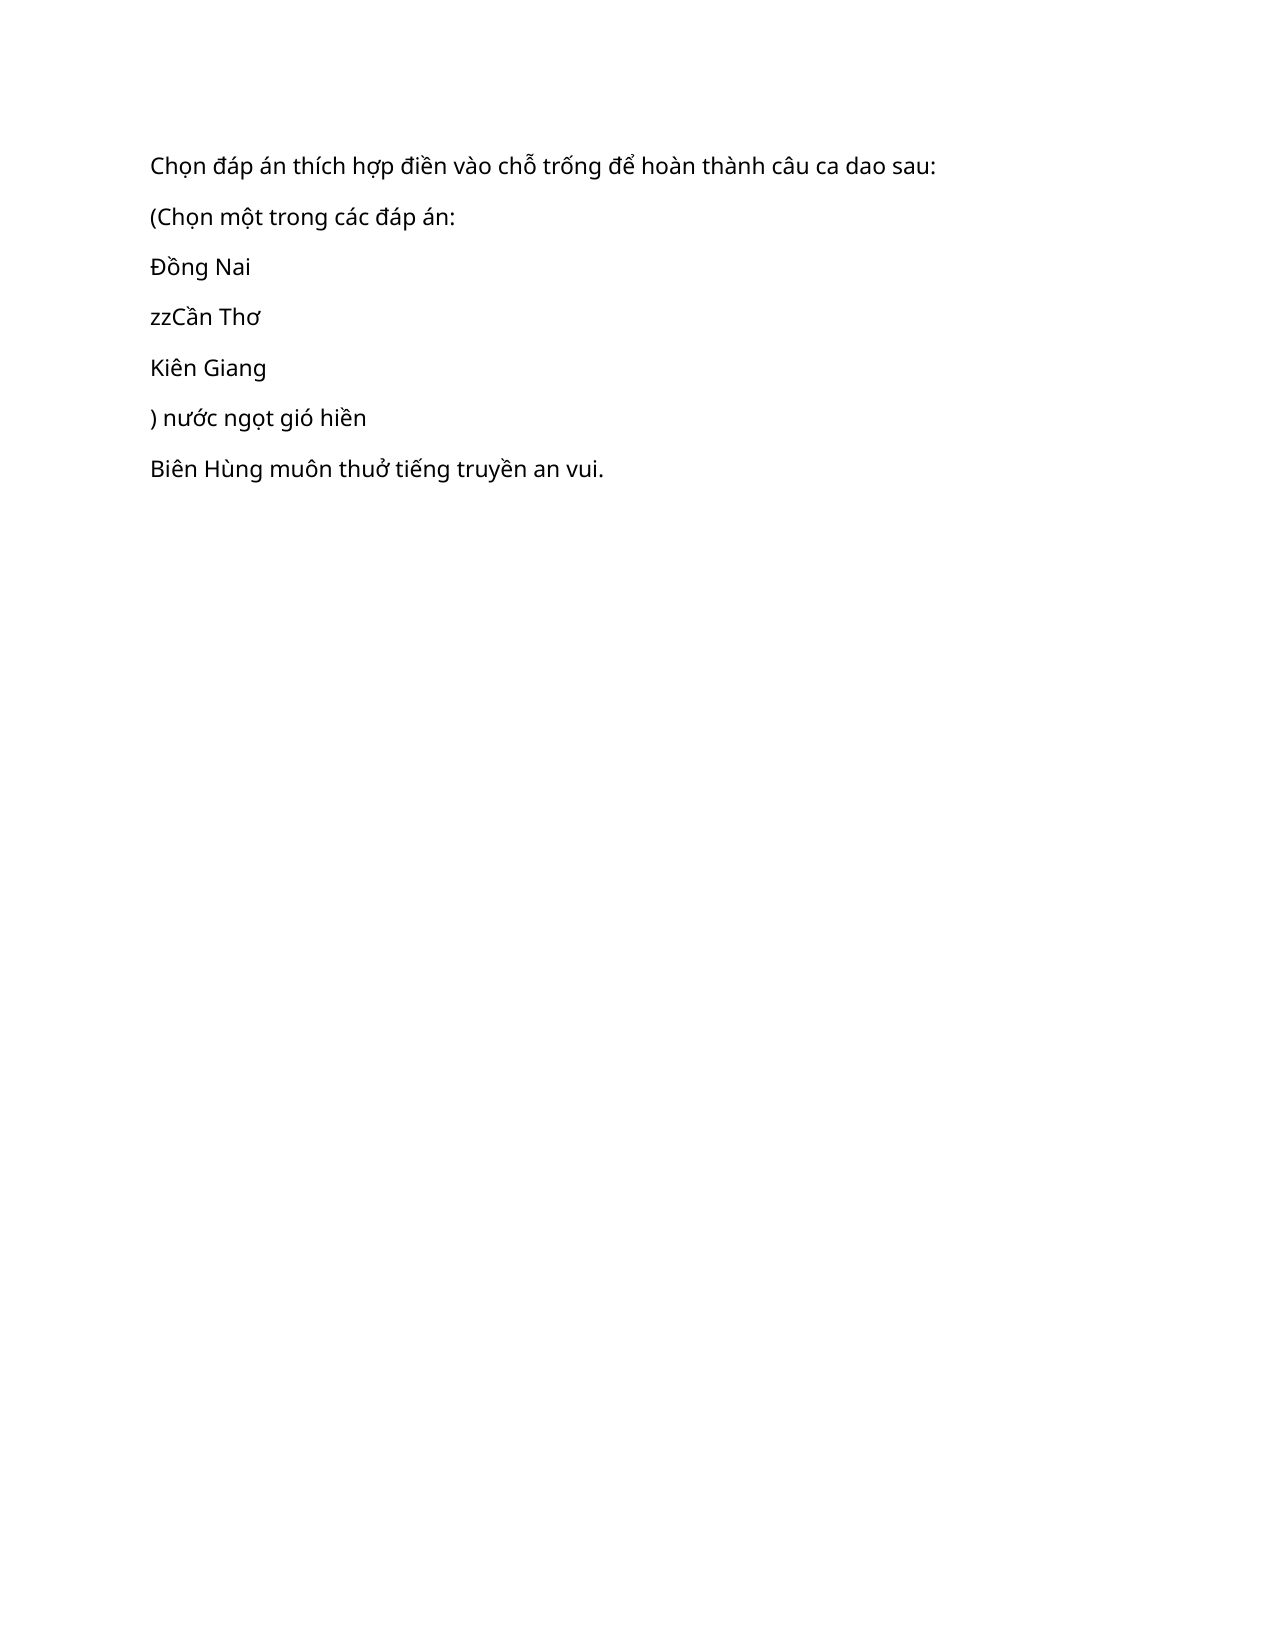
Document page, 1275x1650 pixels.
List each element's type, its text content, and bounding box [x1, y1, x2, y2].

text zzCần Thơ [150, 301, 1125, 332]
text Biên Hùng muôn thuở tiếng truyền an vui. [150, 452, 1125, 484]
text Đồng Nai [150, 251, 1125, 282]
text Chọn đáp án thích hợp điền vào chỗ trống để hoàn thành câu ca dao sau: [150, 150, 1125, 181]
text ) nước ngọt gió hiền [150, 402, 1125, 433]
text (Chọn một trong các đáp án: [150, 200, 1125, 232]
text Kiên Giang [150, 352, 1125, 383]
